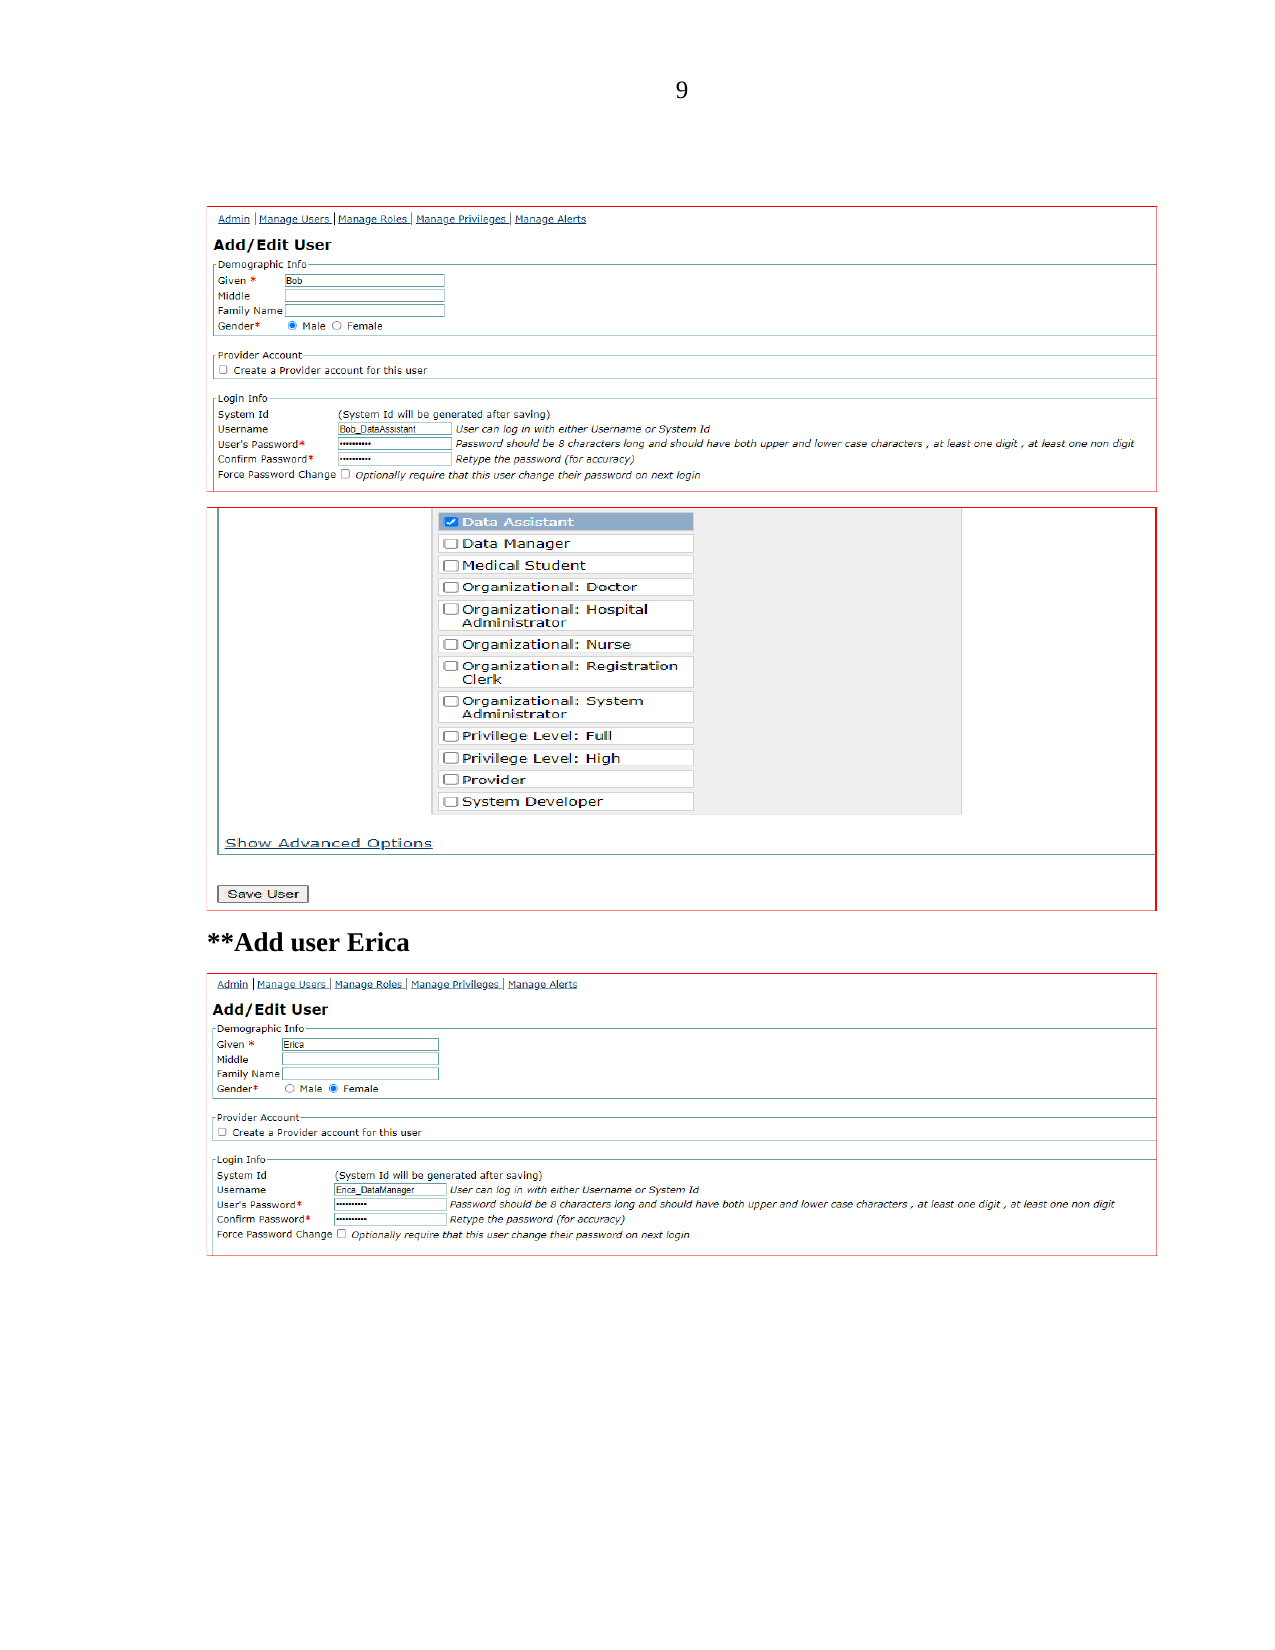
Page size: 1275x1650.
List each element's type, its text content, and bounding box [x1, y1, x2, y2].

picture [206, 973, 1157, 1256]
picture [206, 507, 1157, 911]
picture [206, 206, 1157, 492]
text **Add user Erica [207, 926, 1157, 958]
